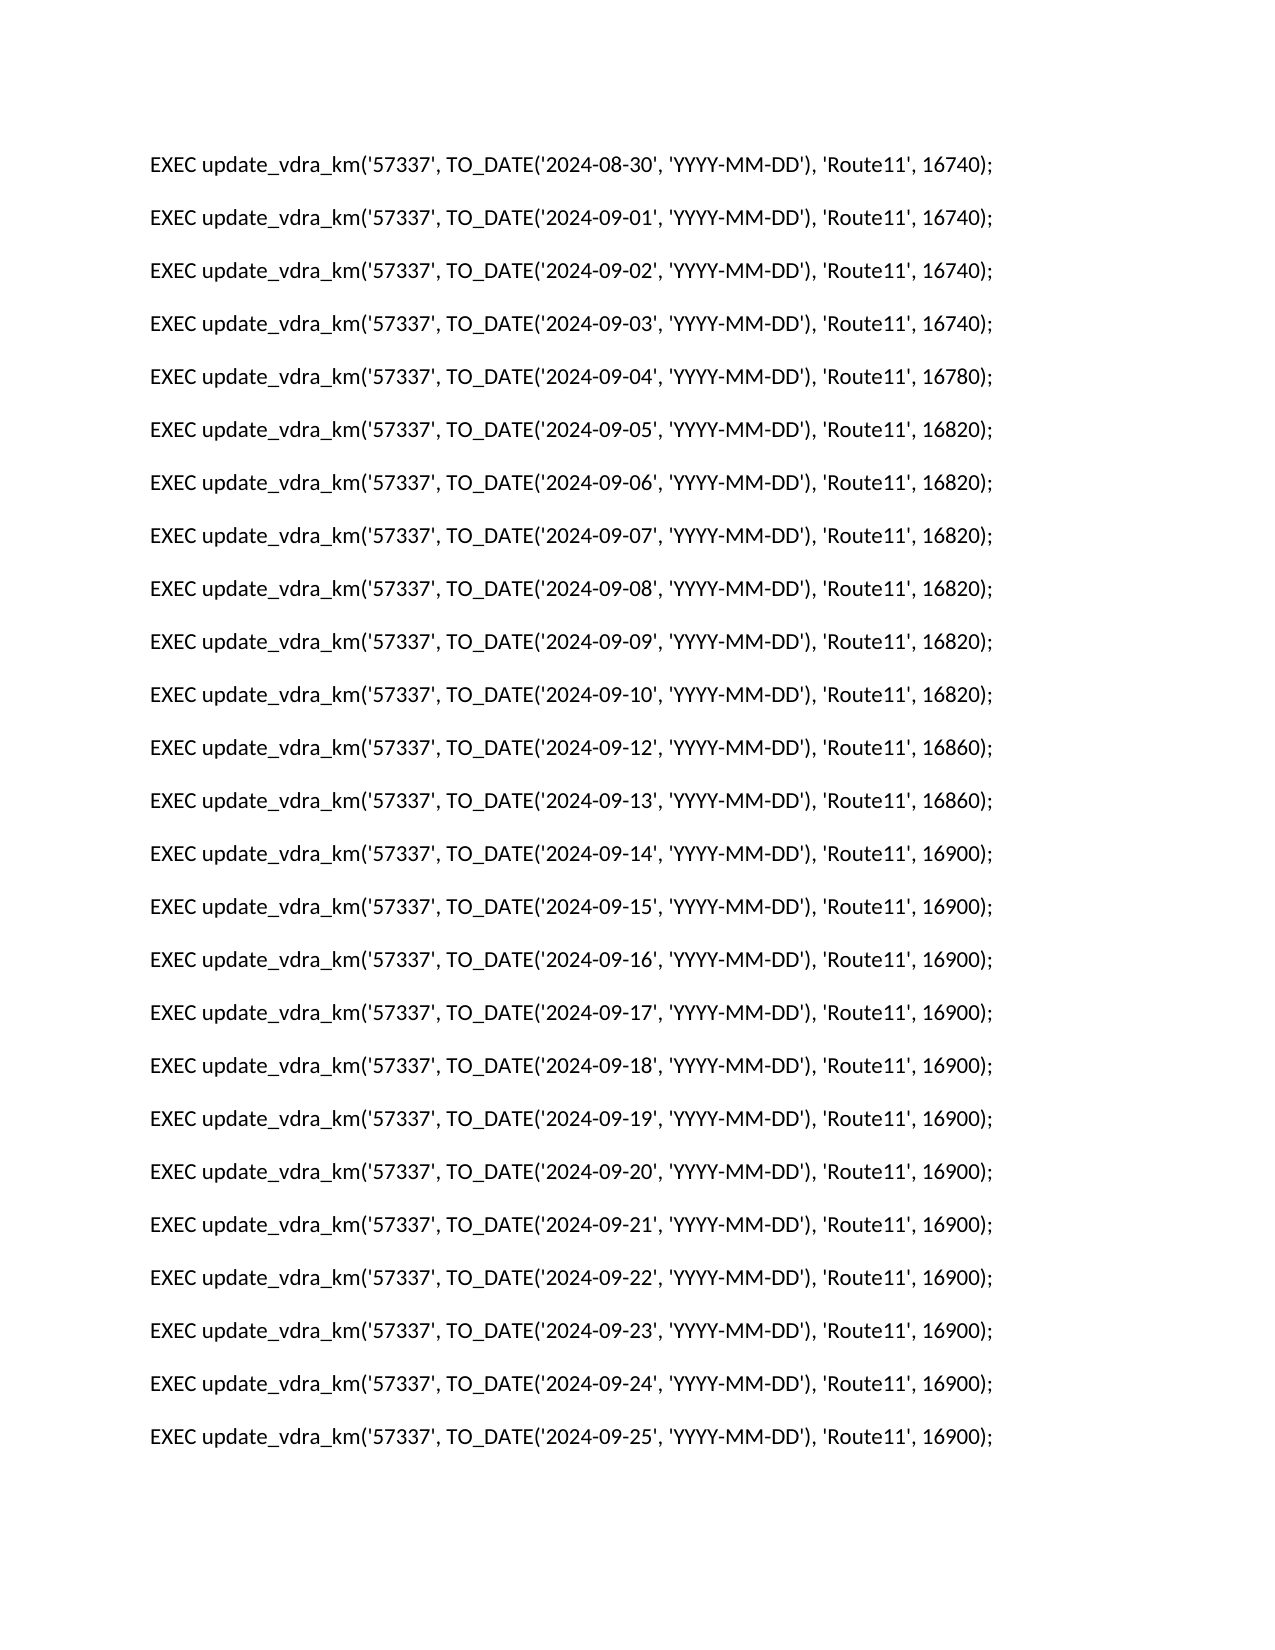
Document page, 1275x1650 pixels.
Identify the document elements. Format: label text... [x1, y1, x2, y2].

text EXEC update_vdra_km('57337', TO_DATE('2024-09-08', 'YYYY-MM-DD'), 'Route11', 16820); [150, 574, 1125, 602]
text EXEC update_vdra_km('57337', TO_DATE('2024-09-13', 'YYYY-MM-DD'), 'Route11', 16860); [150, 786, 1125, 814]
text EXEC update_vdra_km('57337', TO_DATE('2024-08-30', 'YYYY-MM-DD'), 'Route11', 16740); [150, 150, 1125, 178]
text EXEC update_vdra_km('57337', TO_DATE('2024-09-20', 'YYYY-MM-DD'), 'Route11', 16900); [150, 1157, 1125, 1185]
text EXEC update_vdra_km('57337', TO_DATE('2024-09-18', 'YYYY-MM-DD'), 'Route11', 16900); [150, 1051, 1125, 1079]
text EXEC update_vdra_km('57337', TO_DATE('2024-09-19', 'YYYY-MM-DD'), 'Route11', 16900); [150, 1104, 1125, 1132]
text EXEC update_vdra_km('57337', TO_DATE('2024-09-06', 'YYYY-MM-DD'), 'Route11', 16820); [150, 468, 1125, 496]
text EXEC update_vdra_km('57337', TO_DATE('2024-09-10', 'YYYY-MM-DD'), 'Route11', 16820); [150, 680, 1125, 708]
text EXEC update_vdra_km('57337', TO_DATE('2024-09-16', 'YYYY-MM-DD'), 'Route11', 16900); [150, 945, 1125, 973]
text EXEC update_vdra_km('57337', TO_DATE('2024-09-02', 'YYYY-MM-DD'), 'Route11', 16740); [150, 256, 1125, 284]
text EXEC update_vdra_km('57337', TO_DATE('2024-09-09', 'YYYY-MM-DD'), 'Route11', 16820); [150, 627, 1125, 655]
text EXEC update_vdra_km('57337', TO_DATE('2024-09-24', 'YYYY-MM-DD'), 'Route11', 16900); [150, 1369, 1125, 1397]
text EXEC update_vdra_km('57337', TO_DATE('2024-09-21', 'YYYY-MM-DD'), 'Route11', 16900); [150, 1210, 1125, 1238]
text EXEC update_vdra_km('57337', TO_DATE('2024-09-14', 'YYYY-MM-DD'), 'Route11', 16900); [150, 839, 1125, 867]
text EXEC update_vdra_km('57337', TO_DATE('2024-09-23', 'YYYY-MM-DD'), 'Route11', 16900); [150, 1316, 1125, 1344]
text EXEC update_vdra_km('57337', TO_DATE('2024-09-25', 'YYYY-MM-DD'), 'Route11', 16900); [150, 1422, 1125, 1451]
text EXEC update_vdra_km('57337', TO_DATE('2024-09-22', 'YYYY-MM-DD'), 'Route11', 16900); [150, 1263, 1125, 1291]
text EXEC update_vdra_km('57337', TO_DATE('2024-09-07', 'YYYY-MM-DD'), 'Route11', 16820); [150, 521, 1125, 549]
text EXEC update_vdra_km('57337', TO_DATE('2024-09-01', 'YYYY-MM-DD'), 'Route11', 16740); [150, 203, 1125, 231]
text EXEC update_vdra_km('57337', TO_DATE('2024-09-05', 'YYYY-MM-DD'), 'Route11', 16820); [150, 415, 1125, 443]
text EXEC update_vdra_km('57337', TO_DATE('2024-09-04', 'YYYY-MM-DD'), 'Route11', 16780); [150, 362, 1125, 390]
text EXEC update_vdra_km('57337', TO_DATE('2024-09-15', 'YYYY-MM-DD'), 'Route11', 16900); [150, 892, 1125, 920]
text EXEC update_vdra_km('57337', TO_DATE('2024-09-03', 'YYYY-MM-DD'), 'Route11', 16740); [150, 309, 1125, 337]
text EXEC update_vdra_km('57337', TO_DATE('2024-09-12', 'YYYY-MM-DD'), 'Route11', 16860); [150, 733, 1125, 761]
text EXEC update_vdra_km('57337', TO_DATE('2024-09-17', 'YYYY-MM-DD'), 'Route11', 16900); [150, 998, 1125, 1026]
